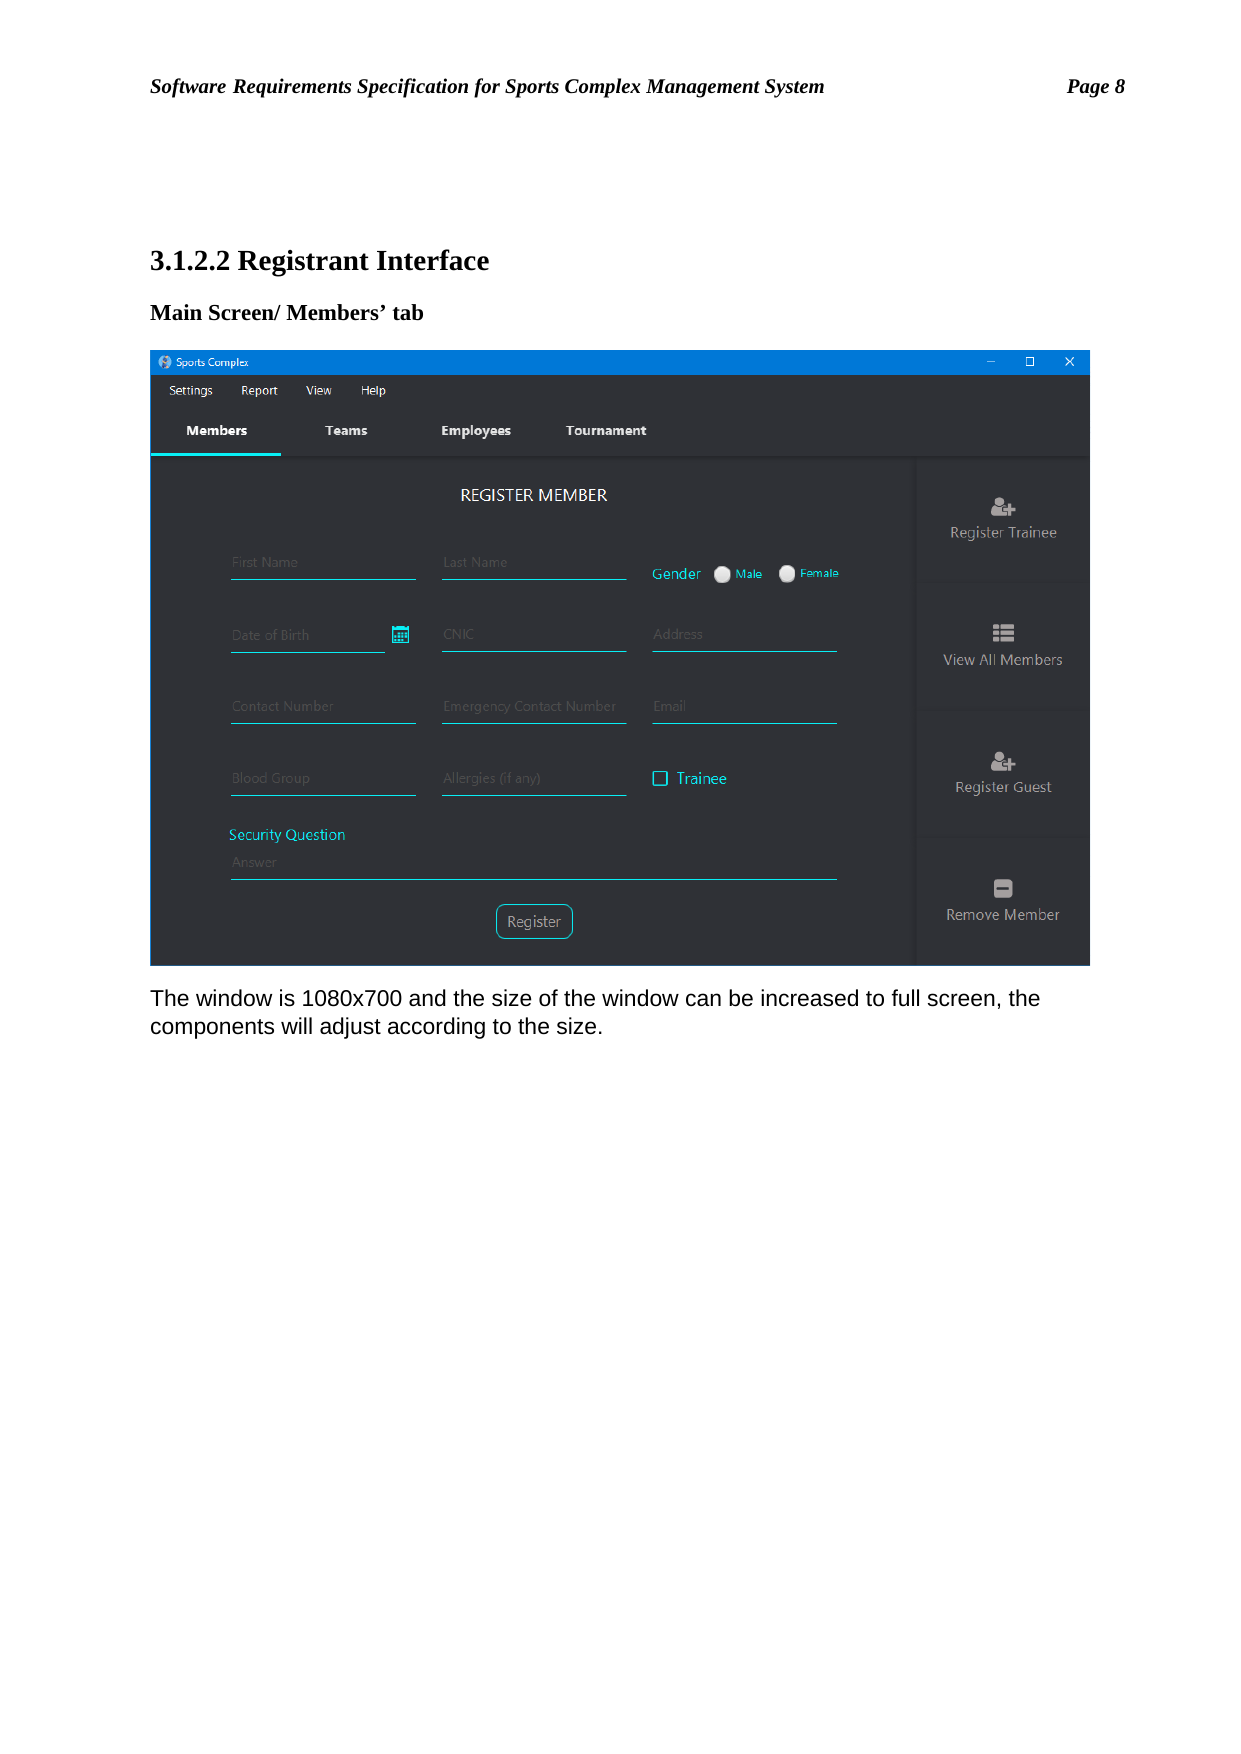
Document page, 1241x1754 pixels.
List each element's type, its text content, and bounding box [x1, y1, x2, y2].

subtitle 3.1.2.2 Registrant Interface [150, 250, 1090, 275]
subtitle Main Screen/ Members’ tab [150, 300, 1090, 325]
text The window is 1080x700 and the size of the window can be increased to full screen, the components will adjust according to the size. [150, 985, 1090, 1039]
picture [150, 350, 1091, 966]
